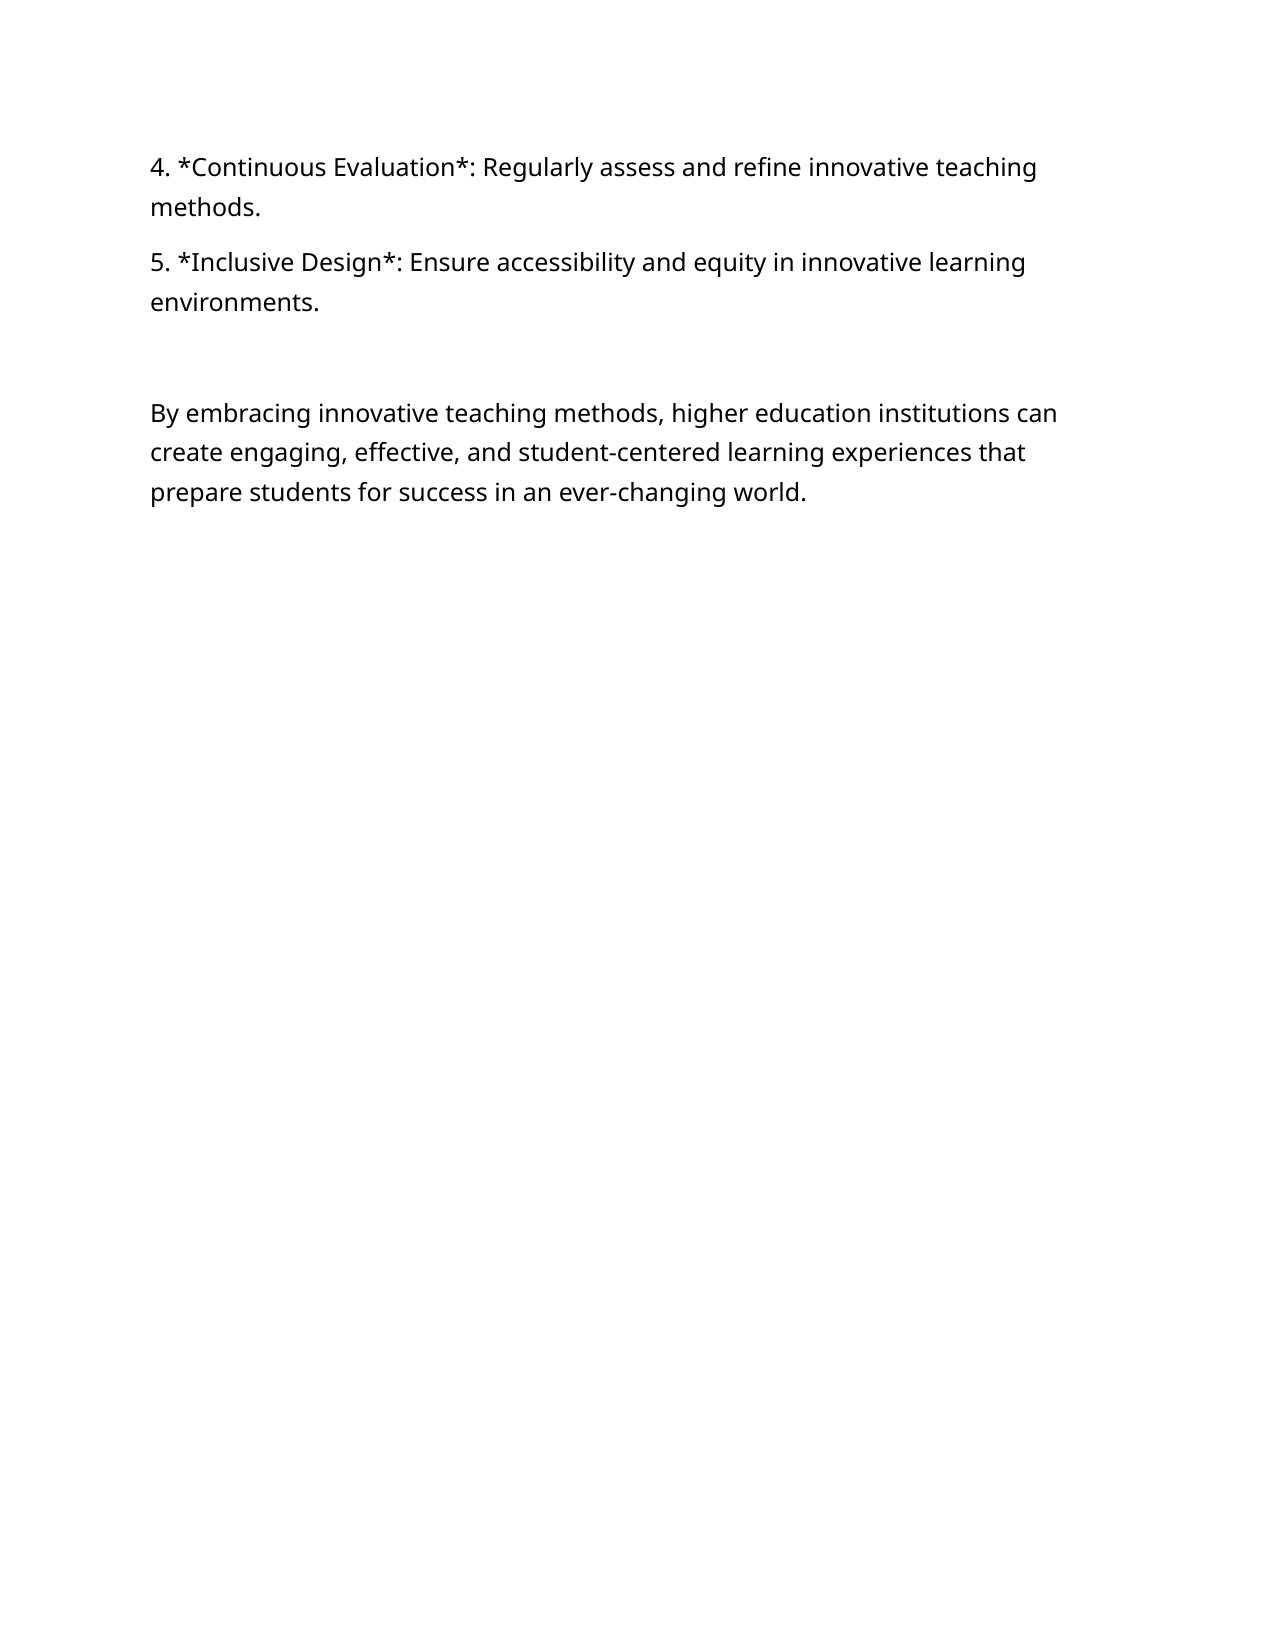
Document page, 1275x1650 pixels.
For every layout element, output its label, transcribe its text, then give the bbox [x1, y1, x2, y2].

text 4. *Continuous Evaluation*: Regularly assess and refine innovative teaching methods. [150, 150, 1125, 223]
text By embracing innovative teaching methods, higher education institutions can create engaging, effective, and student-centered learning experiences that prepare students for success in an ever-changing world. [150, 396, 1125, 508]
text 5. *Inclusive Design*: Ensure accessibility and equity in innovative learning environments. [150, 245, 1125, 318]
